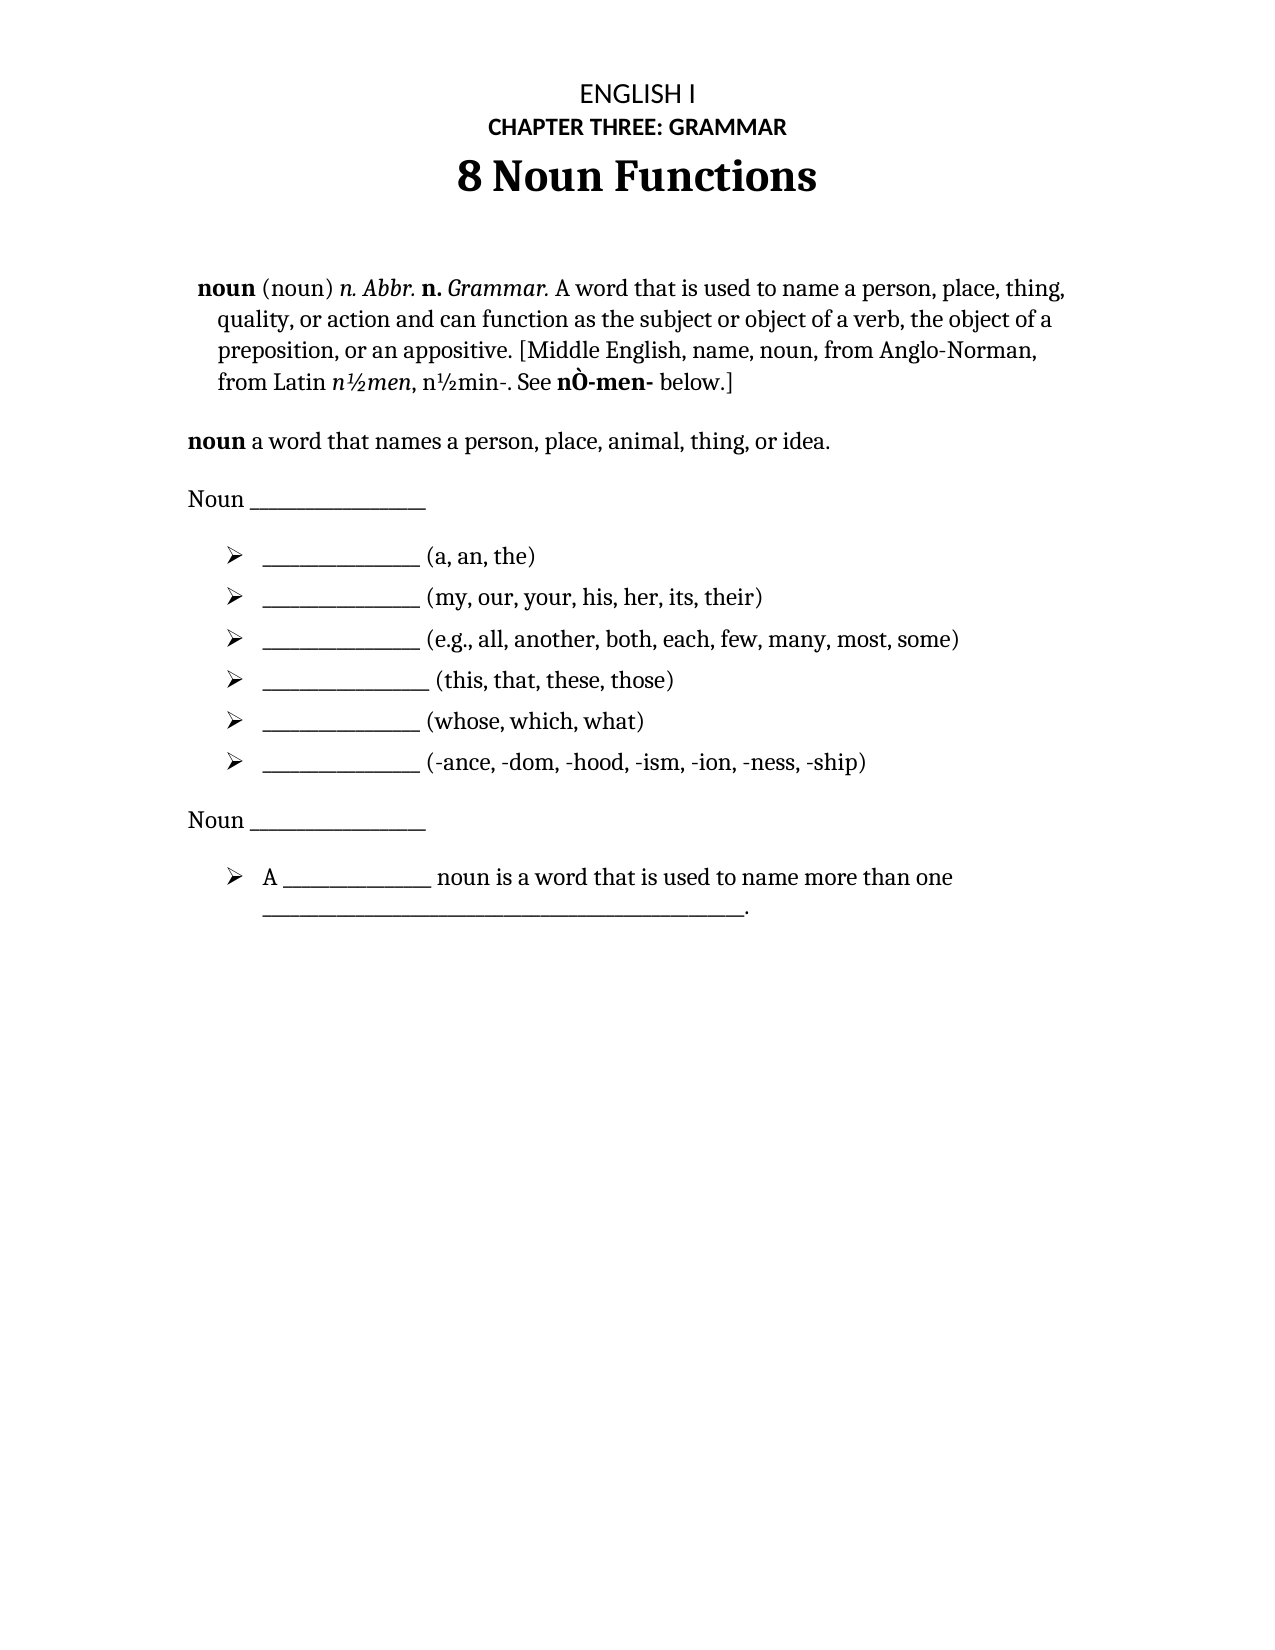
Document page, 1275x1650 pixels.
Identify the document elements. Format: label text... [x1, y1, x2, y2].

list _________________ (-ance, -dom, -hood, -ism, -ion, -ness, -ship) [225, 748, 1087, 777]
list _________________ (whose, which, what) [225, 707, 1087, 736]
list _________________ (e.g., all, another, both, each, few, many, most, some) [225, 624, 1106, 653]
text ____________________________________________________. [262, 892, 1087, 921]
subtitle 8 Noun Functions [187, 150, 1087, 203]
text Noun ___________________ [187, 484, 1087, 513]
text Noun ___________________ [187, 806, 1087, 834]
list __________________ (this, that, these, those) [225, 666, 1087, 694]
text noun a word that names a person, place, animal, thing, or idea. [187, 427, 1087, 456]
list A ________________ noun is a word that is used to name more than one [225, 863, 1087, 892]
text noun (noun) n. Abbr. n. Grammar. A word that is used to name a person, place, thing, quality, or action and can function as the subject or object of a verb, the object of a preposition, or an appositive. [Middle English, name, noun, from Anglo-Norman, from Latin n½men, n½min-. See nÒ-men- below.] [197, 271, 1082, 396]
list _________________ (my, our, your, his, her, its, their) [225, 583, 1087, 612]
list _________________ (a, an, the) [225, 542, 1087, 571]
